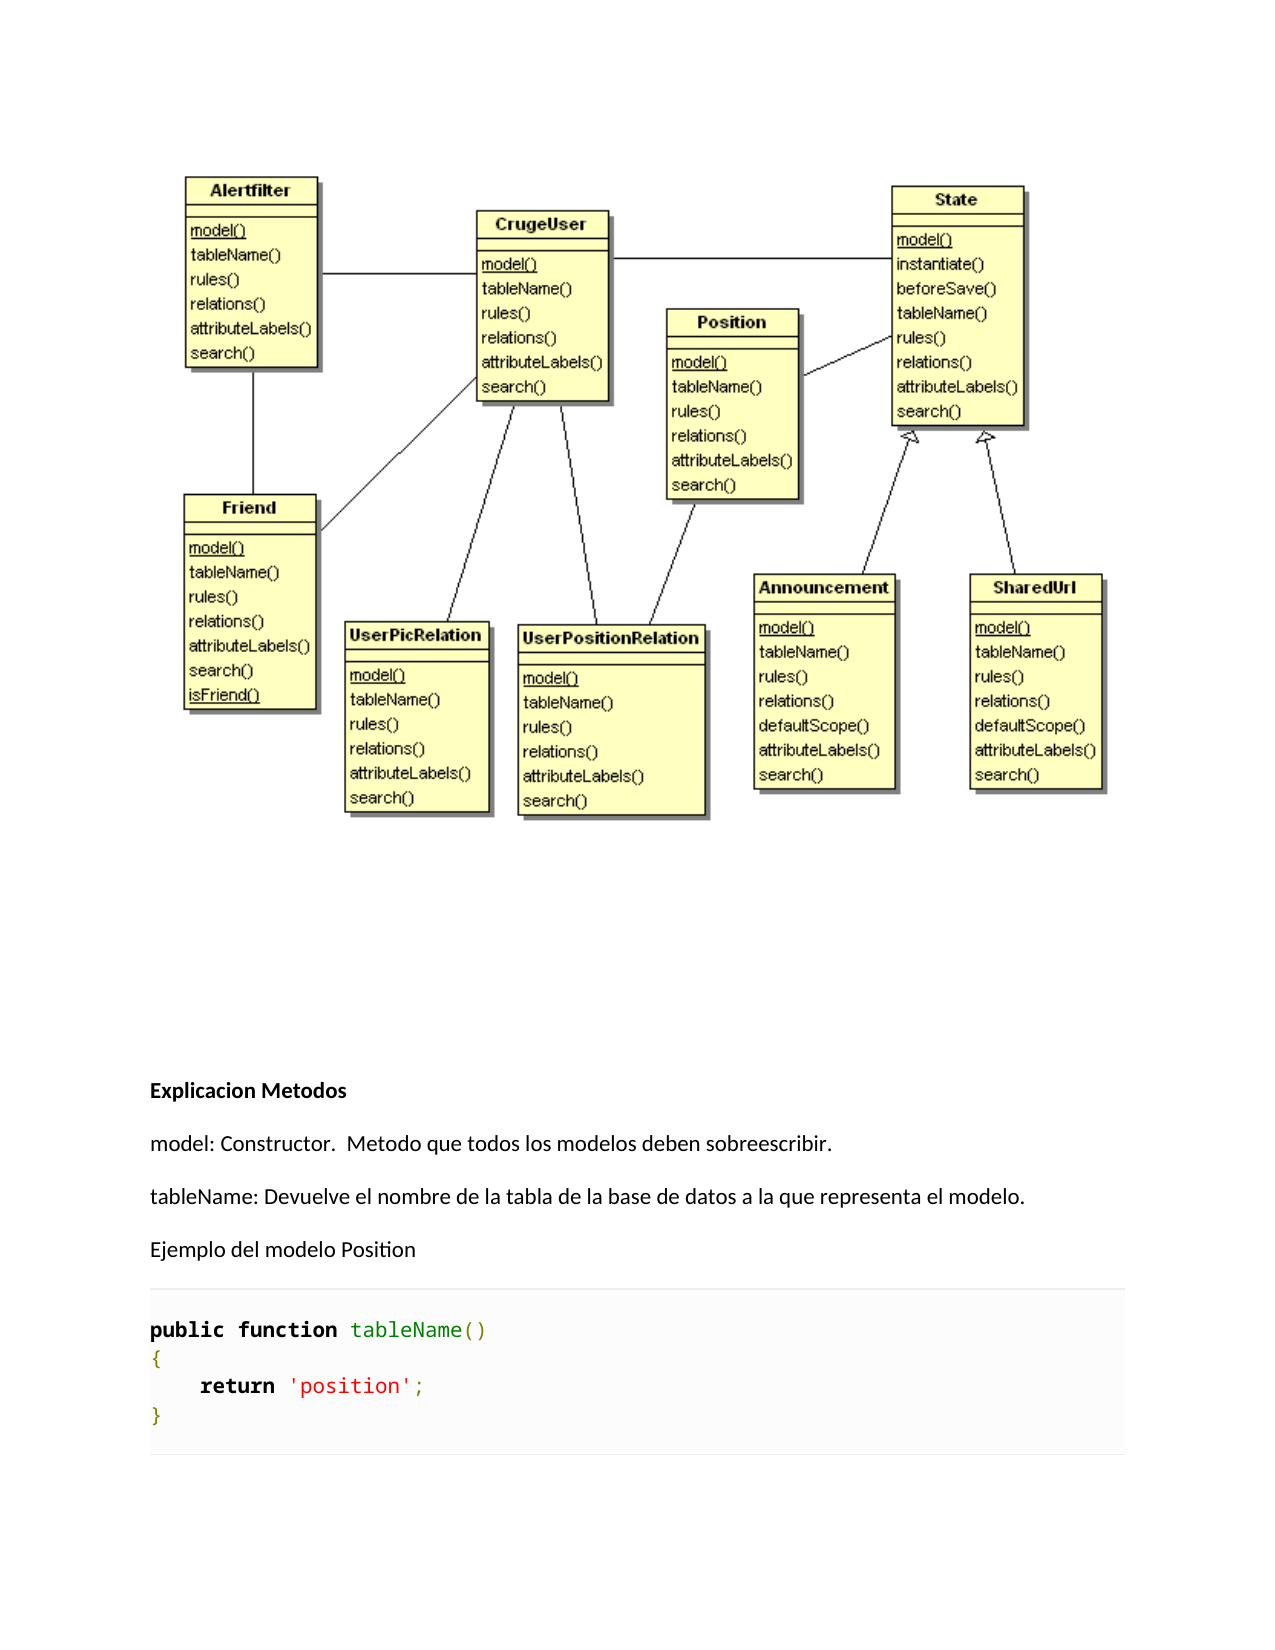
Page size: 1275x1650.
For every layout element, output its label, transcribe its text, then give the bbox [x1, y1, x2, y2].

text } [150, 1373, 1125, 1454]
text tableName: Devuelve el nombre de la tabla de la base de datos a la que representa el modelo. [150, 1182, 1125, 1210]
text { [150, 1343, 1125, 1372]
text public function tableName() [150, 1290, 1125, 1343]
picture [150, 150, 1125, 839]
text Explicacion Metodos [150, 1076, 1125, 1104]
text model: Constructor. Metodo que todos los modelos deben sobreescribir. [150, 1129, 1125, 1157]
text Ejemplo del modelo Position [150, 1235, 1125, 1263]
